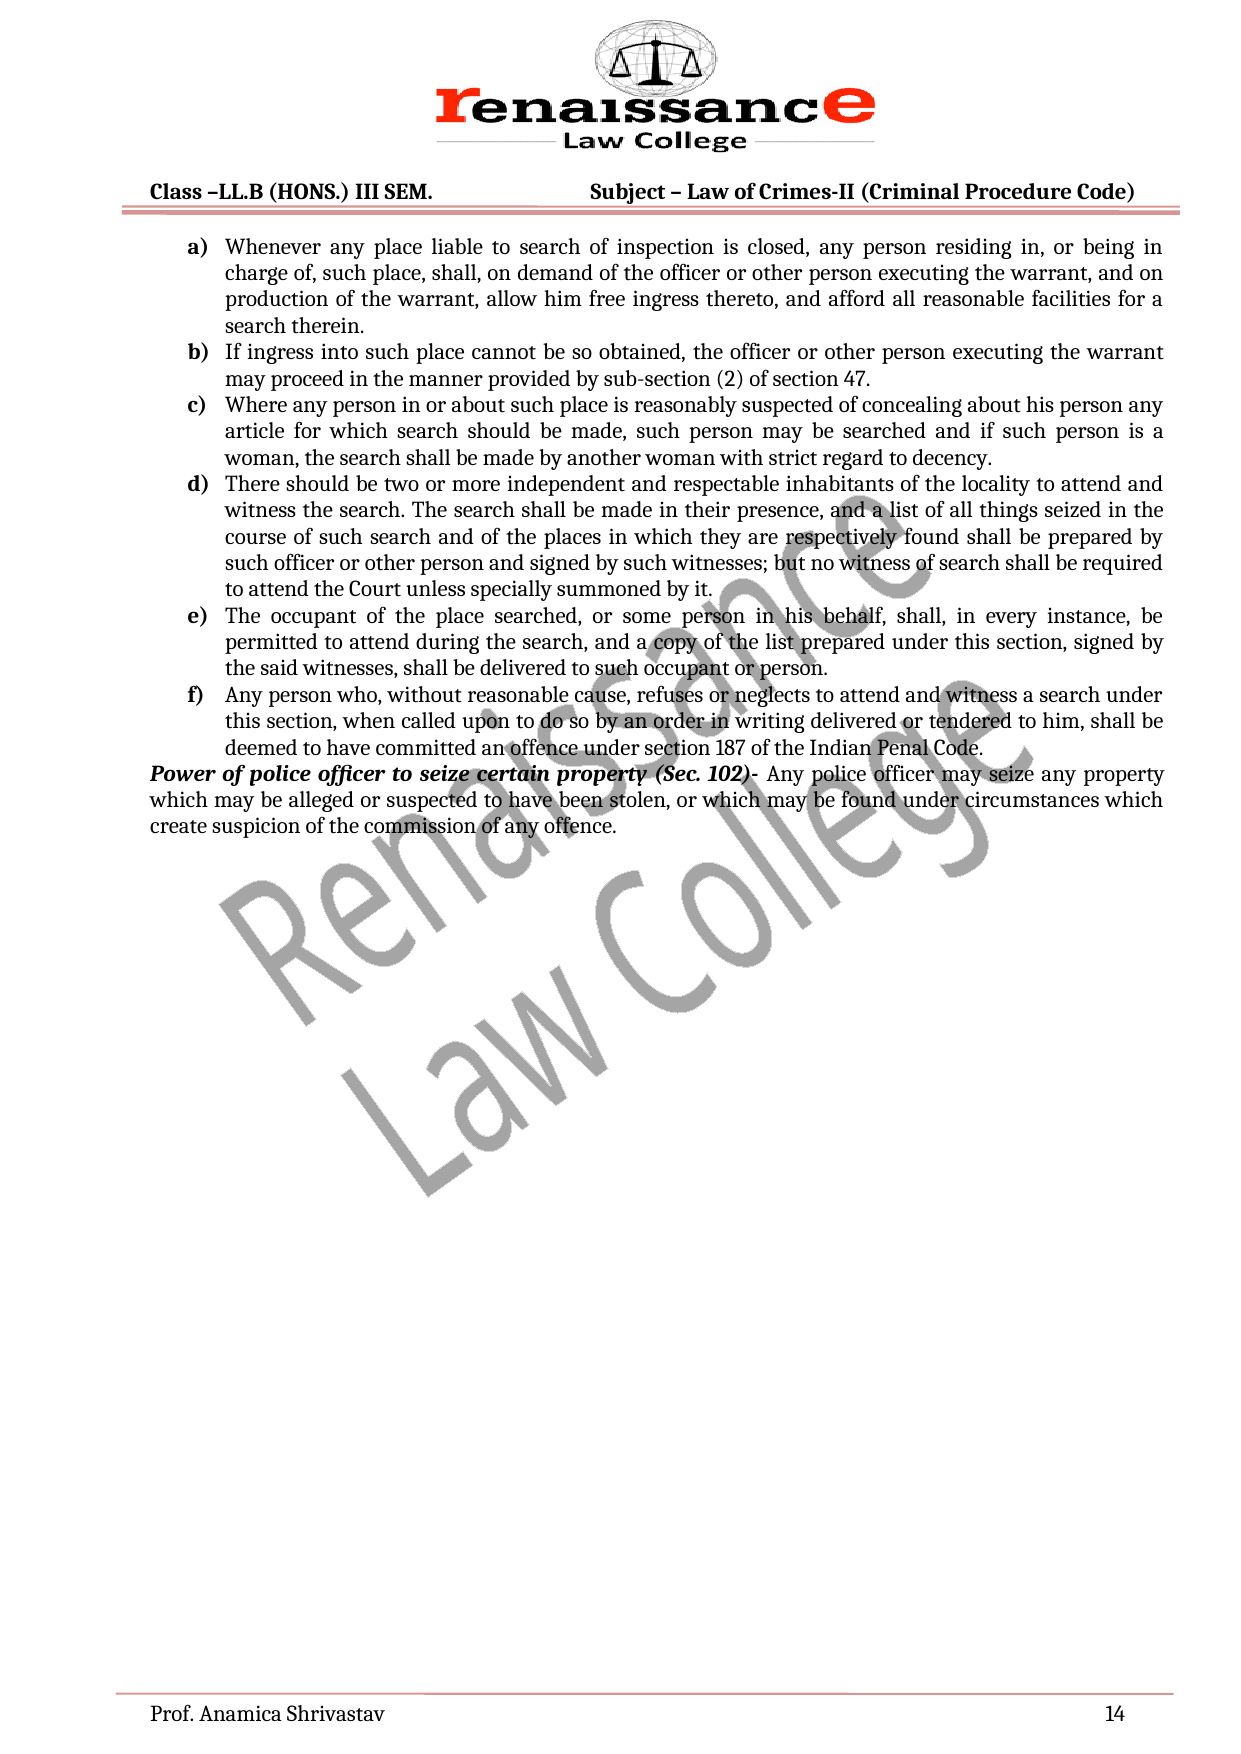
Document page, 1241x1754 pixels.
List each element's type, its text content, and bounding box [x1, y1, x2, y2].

list If ingress into such place cannot be so obtained, the officer or other person executing the warrant may proceed in the manner provided by sub-section (2) of section 47. [187, 339, 1165, 392]
list There should be two or more independent and respectable inhabitants of the locality to attend and witness the search. The search shall be made in their presence, and a list of all things seized in the course of such search and of the places in which they are respectively found shall be prepared by such officer or other person and signed by such witnesses; but no witness of search shall be required to attend the Court unless specially summoned by it. [187, 471, 1165, 602]
text Power of police officer to seize certain property (Sec. 102)- Any police officer may seize any property which may be alleged or suspected to have been stolen, or which may be found under circumstances which create suspicion of the commission of any offence. [150, 761, 1165, 840]
list The occupant of the place searched, or some person in his behalf, shall, in every instance, be permitted to attend during the search, and a copy of the list prepared under this section, signed by the said witnesses, shall be delivered to such occupant or person. [187, 602, 1165, 682]
list Any person who, without reasonable cause, refuses or neglects to attend and witness a search under this section, when called upon to do so by an order in writing delivered or tendered to him, shall be deemed to have committed an offence under section 187 of the Indian Penal Code. [187, 682, 1165, 761]
list Where any person in or about such place is reasonably suspected of concealing about his person any article for which search should be made, such person may be searched and if such person is a woman, the search shall be made by another woman with strict regard to decency. [187, 392, 1165, 471]
list Whenever any place liable to search of inspection is closed, any person residing in, or being in charge of, such place, shall, on demand of the officer or other person executing the warrant, and on production of the warrant, allow him free ingress thereto, and afford all reasonable facilities for a search therein. [187, 233, 1165, 339]
picture [412, 18, 903, 153]
